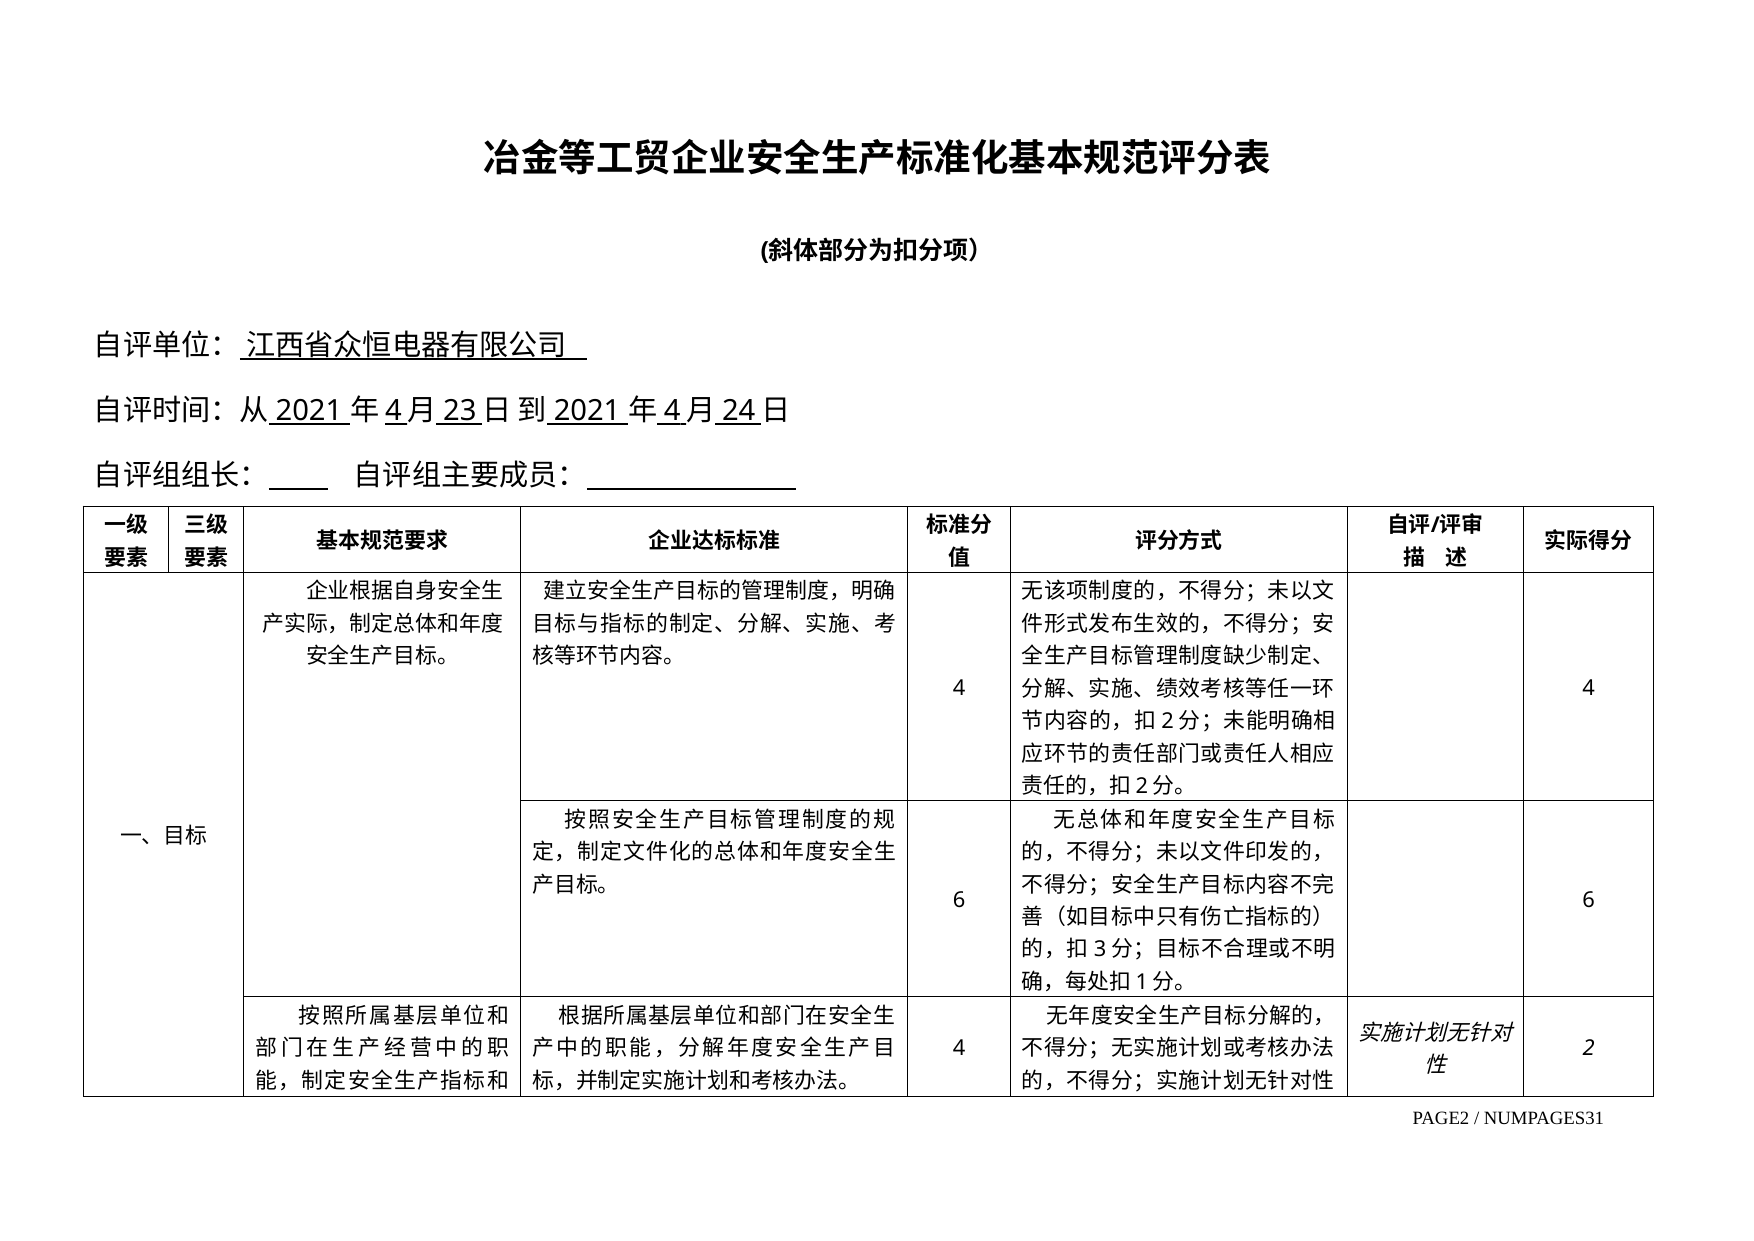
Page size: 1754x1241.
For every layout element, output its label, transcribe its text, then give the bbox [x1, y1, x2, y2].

table_header 标准分值 [908, 507, 1010, 572]
table_cell 按照所属基层单位和部门在生产经营中的职能，制定安全生产指标和考核办法。 [244, 997, 520, 1096]
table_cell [1011, 997, 1347, 1096]
table_cell 4 [908, 997, 1010, 1096]
table_cell 实施计划无针对性 [1348, 997, 1523, 1096]
table_header 基本规范要求 [244, 507, 520, 572]
table_cell 2 [1524, 997, 1653, 1096]
table_header 三级 要素 [169, 507, 243, 572]
table_header 企业达标标准 [521, 507, 907, 572]
table_cell 无总体和年度安全生产目标的，不得分；未以文件印发的，不得分；安全生产目标内容不完善（如目标中只有伤亡指标的）的，扣3分；目标不合理或不明确，每处扣1分。 [1011, 801, 1347, 996]
text 自评单位： 江西省众恒电器有限公司 [94, 311, 1604, 376]
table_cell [521, 997, 907, 1096]
table_cell 4 [908, 573, 1010, 800]
table_cell 一、目标 [84, 573, 243, 1096]
table_cell [1348, 573, 1523, 800]
table_cell [1348, 801, 1523, 996]
text 自评时间：从 2021 年4月 23日 到 2021 年 4月 24日 [94, 376, 1604, 441]
table_cell 无该项制度的，不得分；未以文件形式发布生效的，不得分；安全生产目标管理制度缺少制定、分解、实施、绩效考核等任一环节内容的，扣2分；未能明确相应环节的责任部门或责任人相应责任的，扣2分。 [1011, 573, 1347, 800]
table_cell 建立安全生产目标的管理制度，明确目标与指标的制定、分解、实施、考核等环节内容。 [521, 573, 907, 800]
table_cell 按照安全生产目标管理制度的规定，制定文件化的总体和年度安全生产目标。 [521, 801, 907, 996]
table_header 一级要素 [84, 507, 168, 572]
table_header 自评/评审 描 述 [1348, 507, 1523, 572]
table_header 评分方式 [1011, 507, 1347, 572]
table_cell 6 [908, 801, 1010, 996]
text 冶金等工贸企业安全生产标准化基本规范评分表 [150, 122, 1604, 187]
table_cell 企业根据自身安全生产实际，制定总体和年度安全生产目标。 [244, 573, 520, 996]
table_cell 6 [1524, 801, 1653, 996]
text (斜体部分为扣分项） [150, 216, 1604, 281]
table_cell 4 [1524, 573, 1653, 800]
table_header 实际得分 [1524, 507, 1653, 572]
text 自评组组长： 自评组主要成员： [94, 441, 1604, 506]
